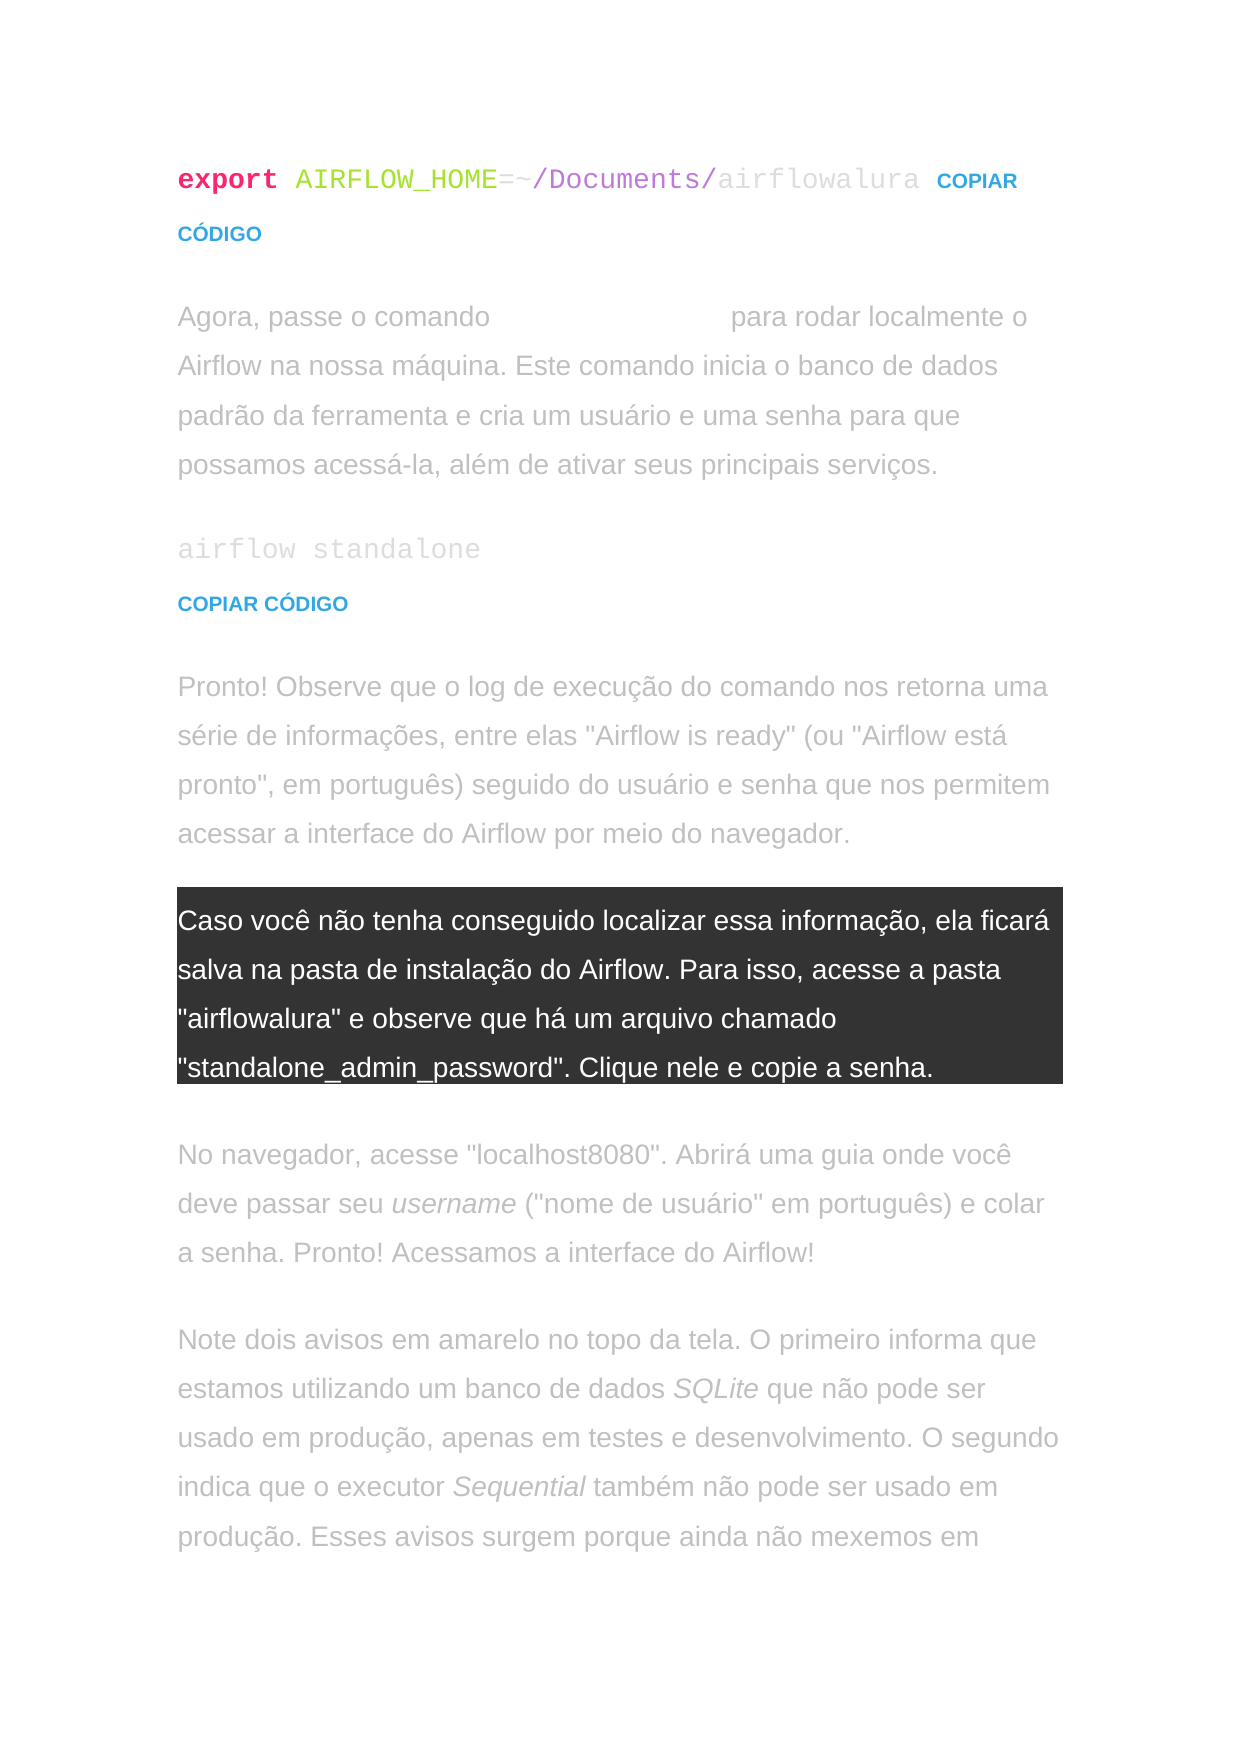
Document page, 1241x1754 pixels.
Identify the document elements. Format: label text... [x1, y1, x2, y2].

text airflow standalone [177, 517, 1063, 567]
text Caso você não tenha conseguido localizar essa informação, ela ficará salva na pasta de instalação do Airflow. Para isso, acesse a pasta "airflowalura" e observe que há um arquivo chamado "standalone_admin_password". Clique nele e copie a senha. [177, 887, 1063, 1084]
text export AIRFLOW_HOME=~/Documents/airflowalura COPIAR CÓDIGO [177, 148, 1063, 246]
text Agora, passe o comando airflow standalone para rodar localmente o Airflow na nossa máquina. Este comando inicia o banco de dados padrão da ferramenta e cria um usuário e uma senha para que possamos acessá-la, além de ativar seus principais serviços. [177, 283, 1063, 480]
text Pronto! Observe que o log de execução do comando nos retorna uma série de informações, entre elas "Airflow is ready" (ou "Airflow está pronto", em português) seguido do usuário e senha que nos permitem acessar a interface do Airflow por meio do navegador. [177, 653, 1063, 850]
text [177, 1306, 1063, 1552]
text No navegador, acesse "localhost8080". Abrirá uma guia onde você deve passar seu username ("nome de usuário" em português) e colar a senha. Pronto! Acessamos a interface do Airflow! [177, 1121, 1063, 1269]
text COPIAR CÓDIGO [177, 567, 1063, 616]
